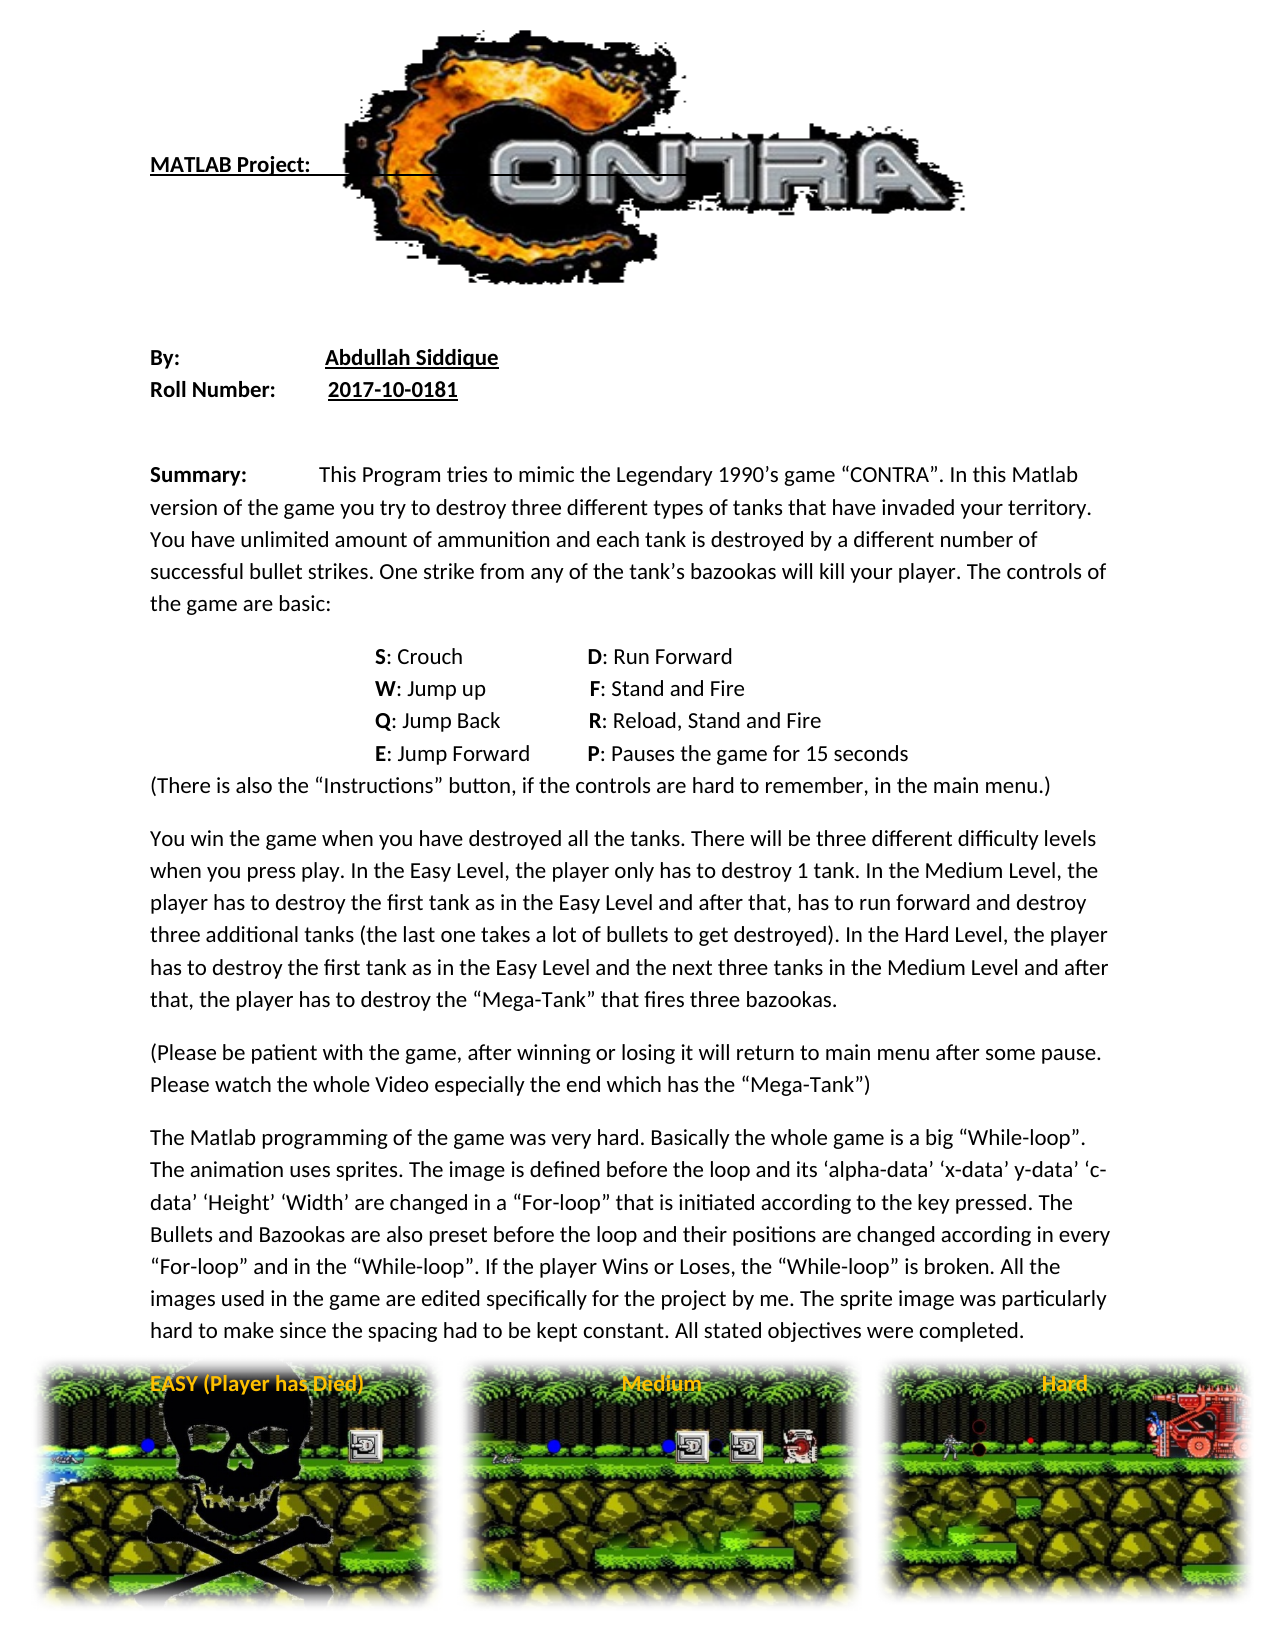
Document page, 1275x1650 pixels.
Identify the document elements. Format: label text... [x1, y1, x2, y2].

text S: Crouch D: Run Forward [375, 642, 1125, 670]
text The Matlab programming of the game was very hard. Basically the whole game is a big “While-loop”. The animation uses sprites. The image is defined before the loop and its ‘alpha-data’ ‘x-data’ y-data’ ‘c-data’ ‘Height’ ‘Width’ are changed in a “For-loop” that is initiated according to the key pressed. The Bullets and Bazookas are also preset before the loop and their positions are changed according in every “For-loop” and in the “While-loop”. If the player Wins or Loses, the “While-loop” is broken. All the images used in the game are edited specifically for the project by me. The sprite image was particularly hard to make since the spacing had to be kept constant. All stated objectives were completed. [150, 1123, 1125, 1344]
text W: Jump up F: Stand and Fire [375, 674, 1125, 702]
text E: Jump Forward P: Pauses the game for 15 seconds [375, 739, 1125, 767]
text (There is also the “Instructions” button, if the controls are hard to remember, in the main menu.) [150, 771, 1125, 799]
text MATLAB Project: [150, 150, 1125, 178]
picture [61, 1385, 414, 1582]
text Summary: This Program tries to mimic the Legendary 1990’s game “CONTRA”. In this Matlab version of the game you try to destroy three different types of tanks that have invaded your territory. You have unlimited amount of ammunition and each tank is destroyed by a different number of successful bullet strikes. One strike from any of the tank’s bazookas will kill your player. The controls of the game are basic: [150, 461, 1125, 617]
text Q: Jump Back R: Reload, Stand and Fire [375, 707, 1125, 735]
picture [904, 1384, 1226, 1577]
picture [301, 0, 1027, 150]
picture [301, 178, 1027, 313]
picture [487, 1397, 835, 1583]
text EASY (Player has Died) Medium Hard [150, 1369, 1125, 1397]
text (Please be patient with the game, after winning or losing it will return to main menu after some pause. Please watch the whole Video especially the end which has the “Mega-Tank”) [150, 1038, 1125, 1098]
text Roll Number: 2017-10-0181 [150, 375, 1125, 403]
text You win the game when you have destroyed all the tanks. There will be three different difficulty levels when you press play. In the Easy Level, the player only has to destroy 1 tank. In the Medium Level, the player has to destroy the first tank as in the Easy Level and after that, has to run forward and destroy three additional tanks (the last one takes a lot of bullets to get destroyed). In the Hard Level, the player has to destroy the first tank as in the Easy Level and the next three tanks in the Medium Level and after that, the player has to destroy the “Mega-Tank” that fires three bazookas. [150, 824, 1125, 1013]
text By: Abdullah Siddique [150, 343, 1125, 371]
